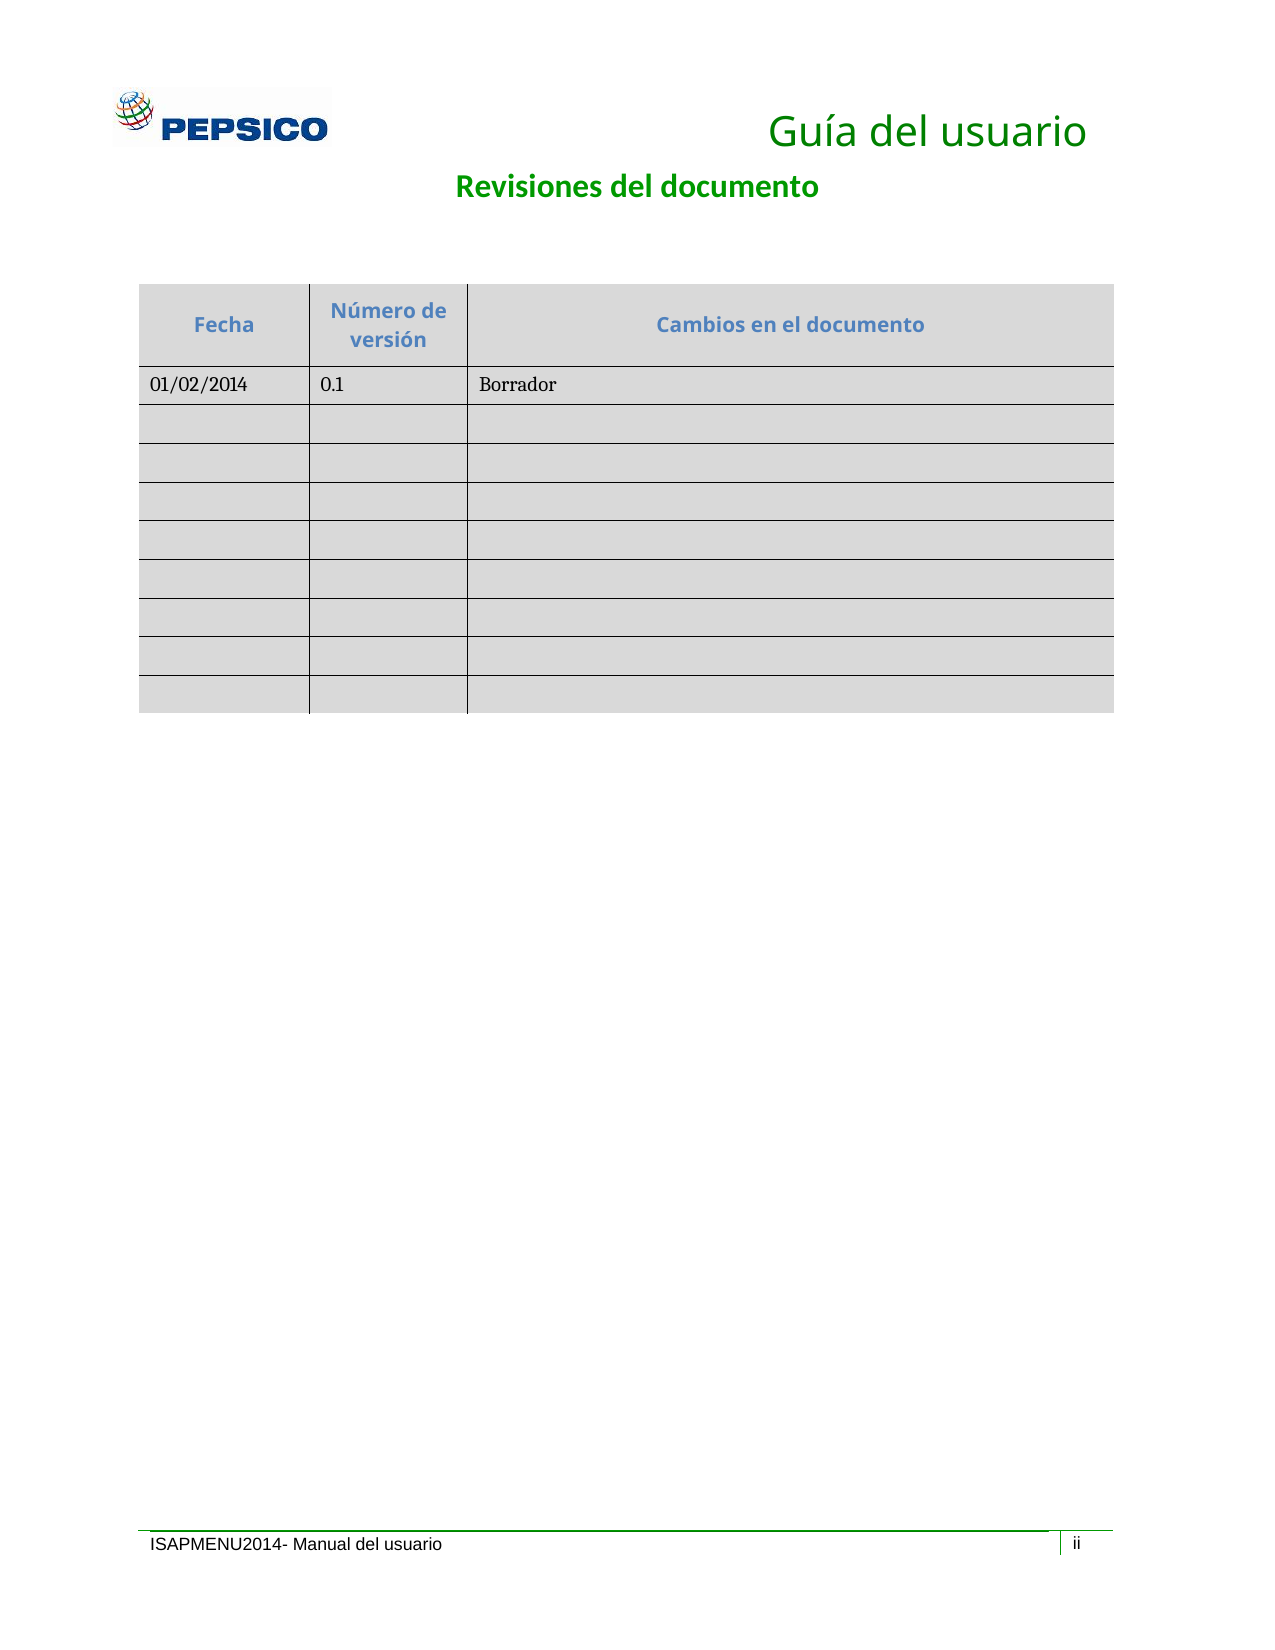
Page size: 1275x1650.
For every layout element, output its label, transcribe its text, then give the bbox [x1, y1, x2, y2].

table_header Fecha [139, 284, 309, 366]
table_cell [468, 599, 1114, 636]
table_cell [139, 599, 309, 636]
table_cell [468, 676, 1114, 713]
table_cell [310, 560, 467, 598]
table_cell [310, 637, 467, 675]
table_cell [468, 444, 1114, 482]
table_cell [139, 521, 309, 559]
table_cell [468, 637, 1114, 675]
table_cell [139, 444, 309, 482]
table_cell 0.1 [310, 367, 467, 404]
table_header Número de versión [310, 284, 467, 366]
table_cell [310, 599, 467, 636]
table_cell [139, 676, 309, 713]
table_cell [139, 405, 309, 443]
picture [112, 87, 333, 147]
table_cell [468, 521, 1114, 559]
table_header Cambios en el documento [468, 284, 1114, 366]
table_cell [468, 483, 1114, 520]
table_cell [310, 405, 467, 443]
table_cell [139, 560, 309, 598]
table_cell 01/02/2014 [139, 367, 309, 404]
table_cell [468, 405, 1114, 443]
table_cell Borrador [468, 367, 1114, 404]
table_cell [139, 483, 309, 520]
table_cell [310, 483, 467, 520]
table_cell [468, 560, 1114, 598]
table_cell [310, 521, 467, 559]
table_cell [310, 444, 467, 482]
table_cell [139, 637, 309, 675]
subtitle Revisiones del documento [150, 165, 1125, 206]
table_cell [310, 676, 467, 713]
